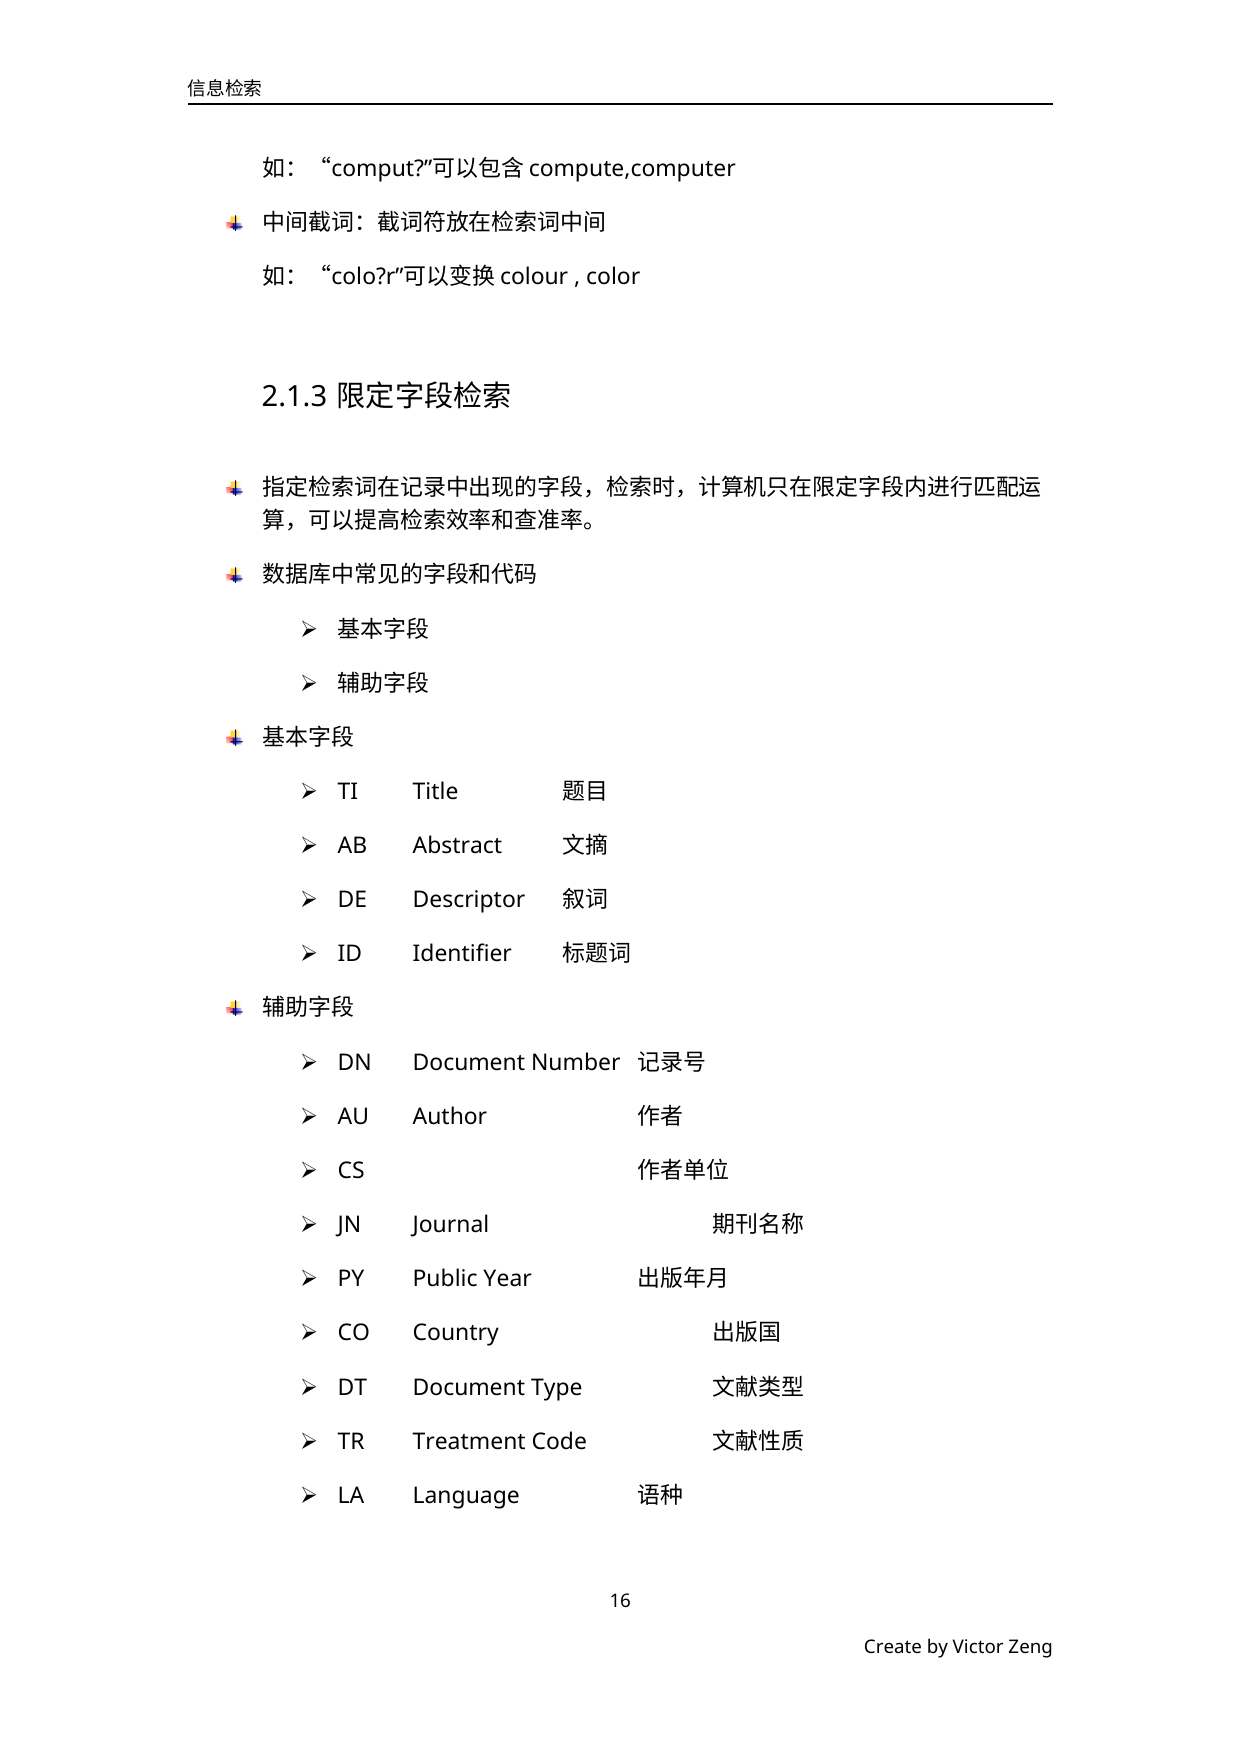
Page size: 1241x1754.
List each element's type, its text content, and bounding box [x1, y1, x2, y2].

text 如：“comput?”可以包含compute,computer [187, 150, 1053, 183]
list 基本字段 [300, 610, 1053, 644]
text 如：“colo?r”可以变换colour , color [187, 258, 1053, 292]
list 基本字段 [225, 718, 1053, 752]
list PY Public Year 出版年月 [300, 1260, 1053, 1293]
list CO Country 出版国 [300, 1314, 1053, 1347]
list CS 作者单位 [300, 1152, 1053, 1185]
list TR Treatment Code 文献性质 [300, 1422, 1053, 1456]
picture [226, 479, 243, 496]
list ID Identifier 标题词 [300, 935, 1053, 968]
subtitle 限定字段检索 [261, 373, 1053, 415]
list TI Title 题目 [300, 773, 1053, 806]
picture [226, 999, 243, 1016]
picture [226, 214, 243, 231]
list AB Abstract 文摘 [300, 827, 1053, 860]
list 辅助字段 [300, 664, 1053, 698]
list DT Document Type 文献类型 [300, 1368, 1053, 1402]
list DN Document Number 记录号 [300, 1043, 1053, 1077]
list 中间截词：截词符放在检索词中间 [225, 204, 1053, 237]
list LA Language 语种 [300, 1477, 1053, 1510]
list 数据库中常见的字段和代码 [225, 556, 1053, 589]
list DE Descriptor 叙词 [300, 881, 1053, 914]
list 指定检索词在记录中出现的字段，检索时，计算机只在限定字段内进行匹配运算，可以提高检索效率和查准率。 [225, 469, 1053, 536]
list 辅助字段 [225, 989, 1053, 1022]
list AU Author 作者 [300, 1097, 1053, 1131]
picture [226, 728, 243, 746]
picture [226, 566, 243, 583]
list JN Journal 期刊名称 [300, 1206, 1053, 1239]
